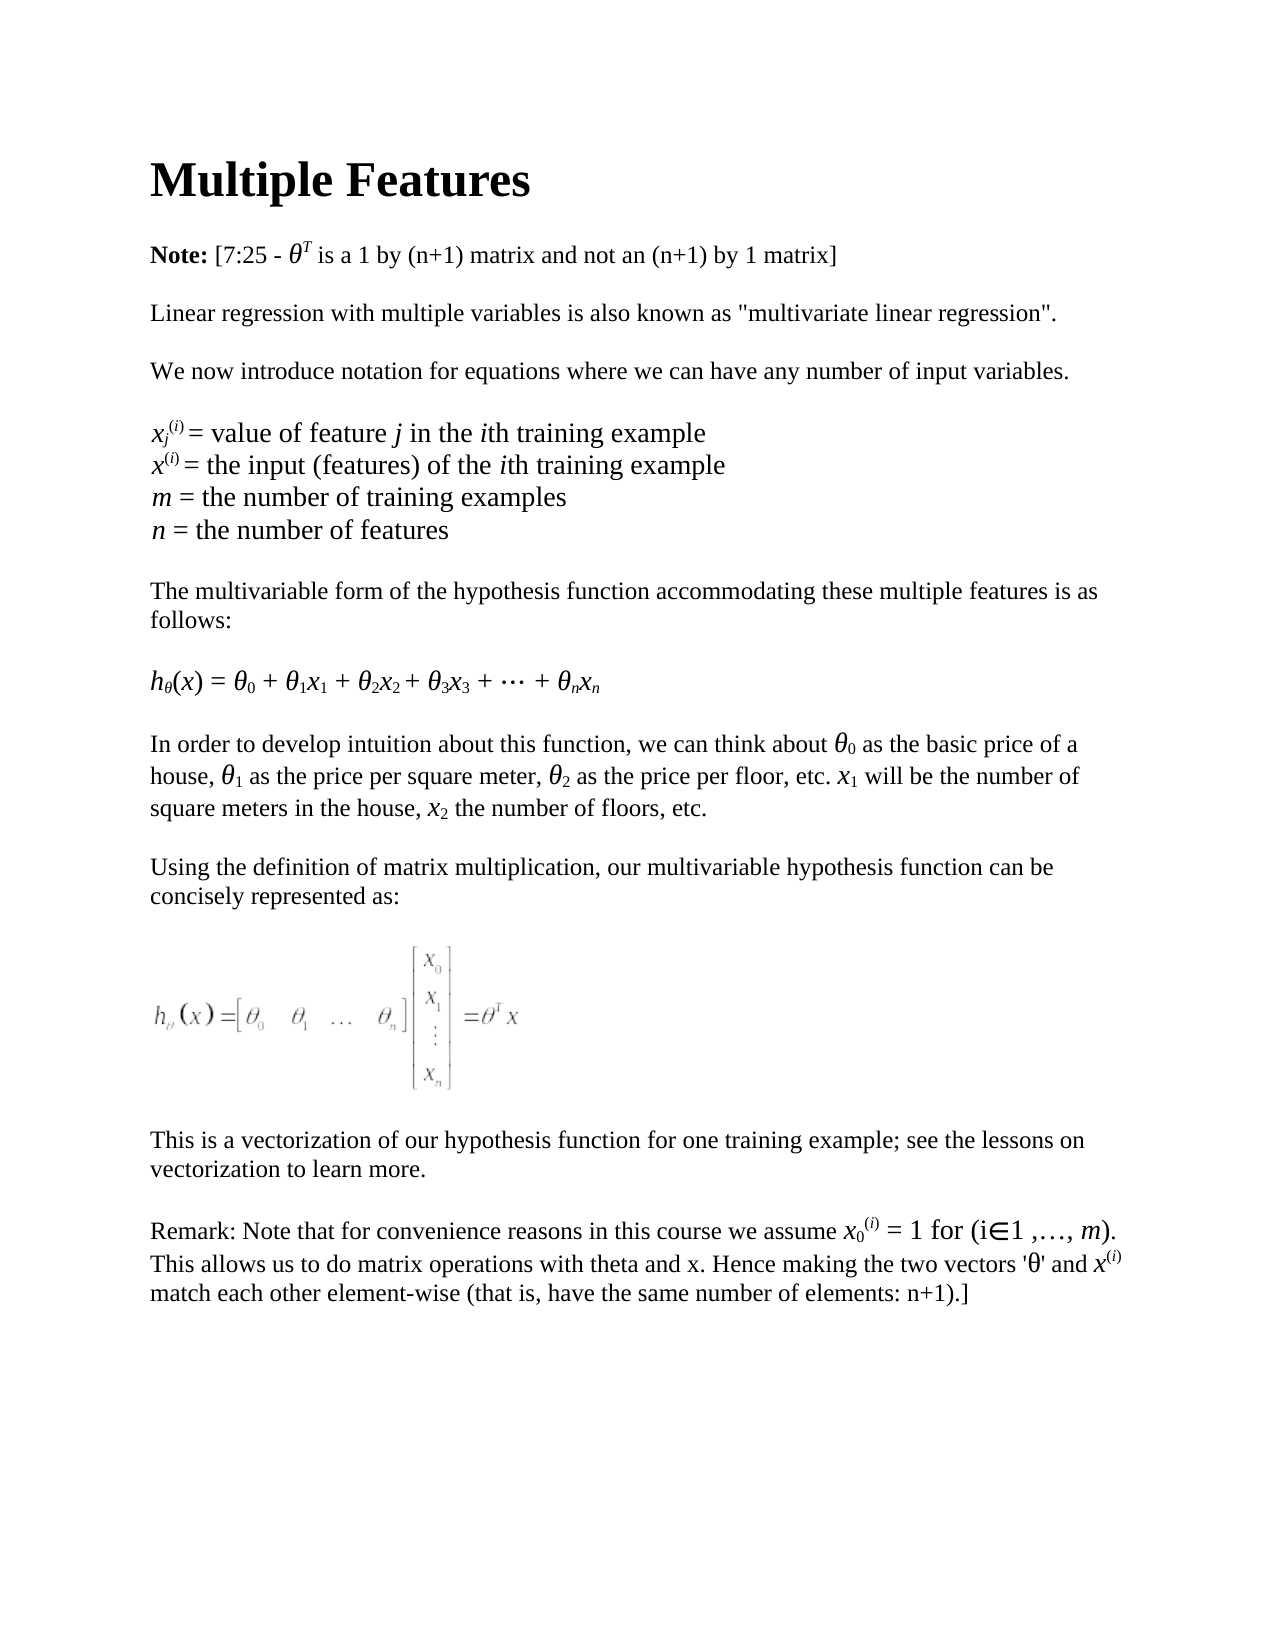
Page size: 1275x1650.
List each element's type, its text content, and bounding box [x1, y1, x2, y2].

text hθ(x) = θ0 + θ1x1 + θ2x2 + θ3x3 + ⋯ + θnxn [150, 663, 1125, 697]
text Multiple Features [150, 150, 1125, 207]
text In order to develop intuition about this function, we can think about θ0 as the basic price of a house, θ1 as the price per square meter, θ2 as the price per floor, etc. x1 will be the number of square meters in the house, x2 the number of floors, etc. [150, 726, 1125, 823]
text Note: [7:25 - θT is a 1 by (n+1) matrix and not an (n+1) by 1 matrix] [150, 237, 1125, 269]
table_header [150, 939, 530, 1096]
text This is a vectorization of our hypothesis function for one training example; see the lessons on vectorization to learn more. [150, 1125, 1125, 1182]
text We now introduce notation for equations where we can have any number of input variables. [150, 356, 1125, 385]
text Remark: Note that for convenience reasons in this course we assume x0(i) = 1 for (i∈1 ,…, m). This allows us to do matrix operations with theta and x. Hence making the two vectors 'θ' and x(i) match each other element-wise (that is, have the same number of elements: n+1).] [150, 1212, 1125, 1307]
text Using the definition of matrix multiplication, our multivariable hypothesis function can be concisely represented as: [150, 852, 1125, 909]
table_header xj(i) = value of feature j in the ith training example x(i) = the input (features) of the ith training example m = the number of training examples n = the number of features [150, 414, 737, 547]
text Linear regression with multiple variables is also known as "multivariate linear regression". [150, 298, 1125, 327]
text The multivariable form of the hypothesis function accommodating these multiple features is as follows: [150, 576, 1125, 633]
